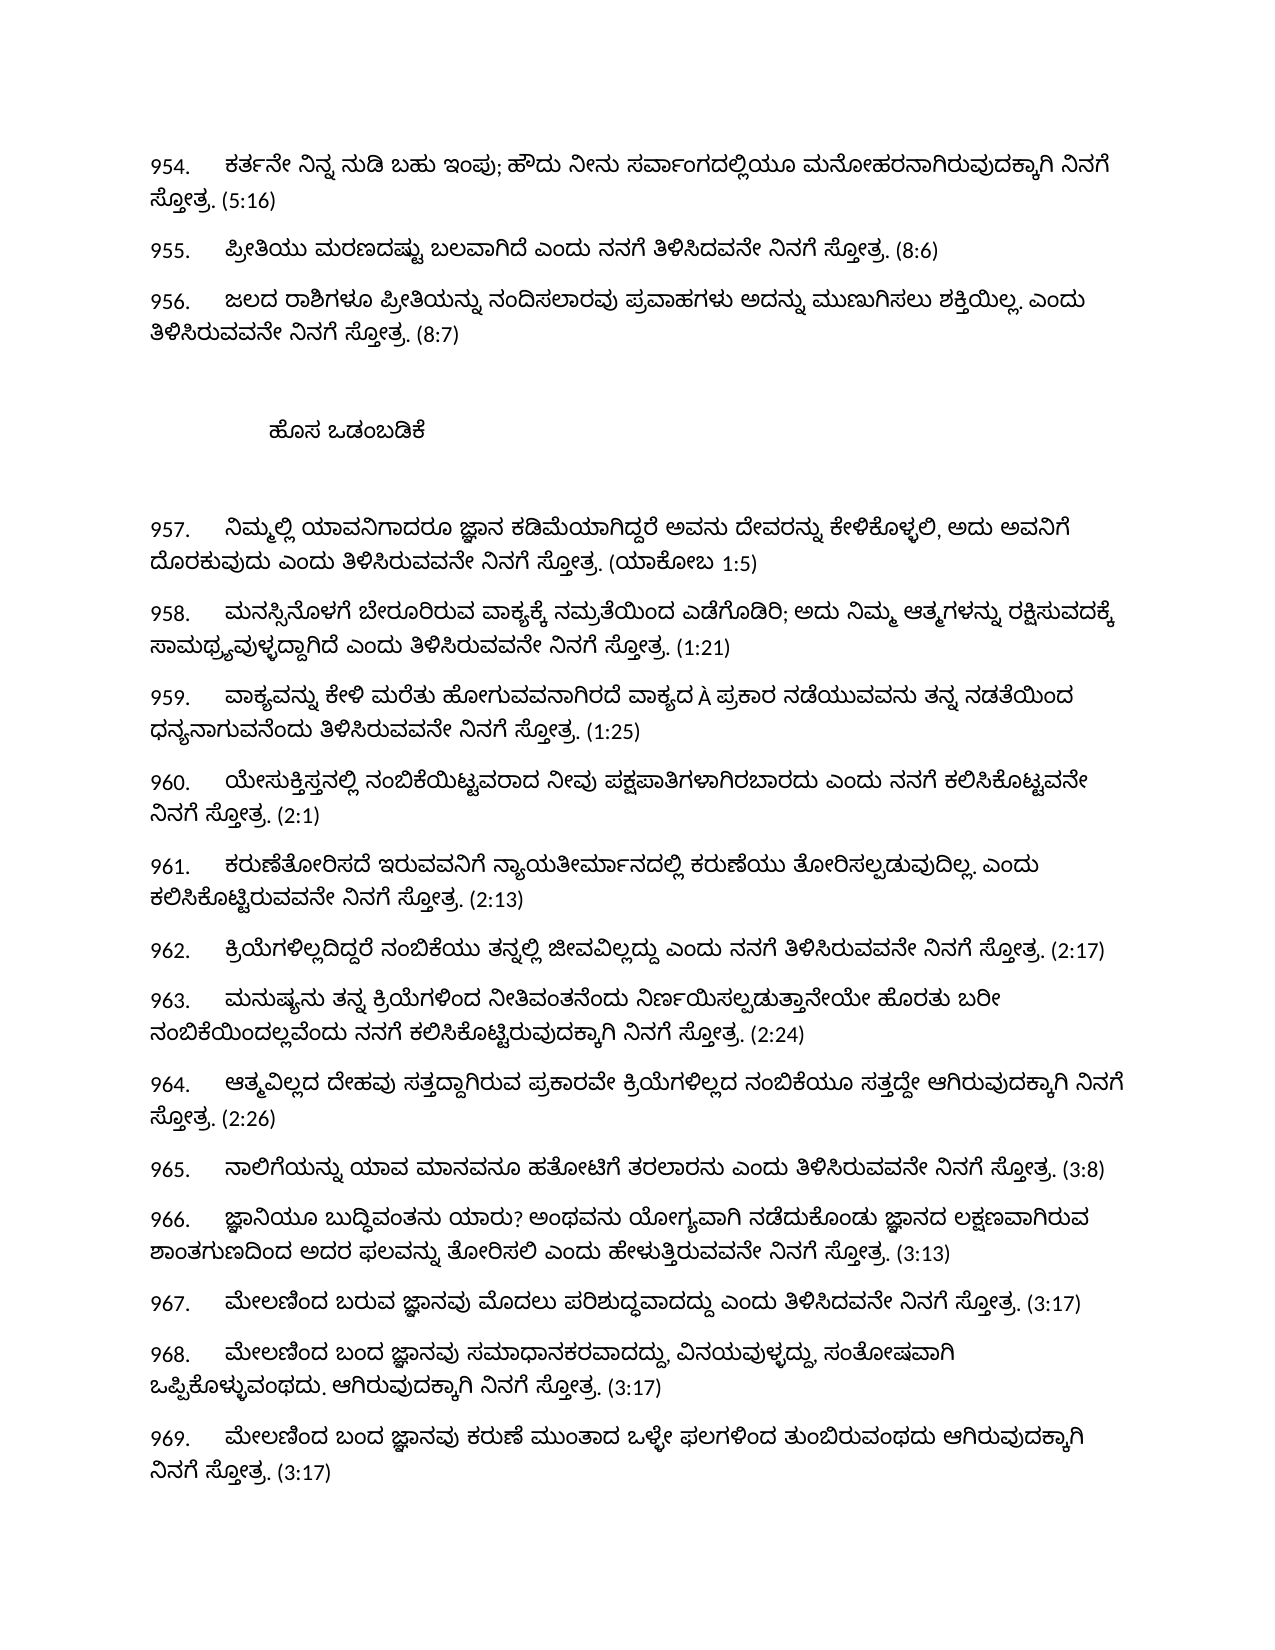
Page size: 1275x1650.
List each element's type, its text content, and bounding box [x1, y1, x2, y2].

text ಹೊಸ ಒಡಂಬಡಿಕೆ [150, 416, 1125, 447]
text 965. ನಾಲಿಗೆಯನ್ನು ಯಾವ ಮಾನವನೂ ಹತೋಟಿಗೆ ತರಲಾರನು ಎಂದು ತಿಳಿಸಿರುವವನೇ ನಿನಗೆ ಸ್ತೋತ್ರ. (3:8) [150, 1152, 1125, 1184]
text 955. ಪ್ರೀತಿಯು ಮರಣದಷ್ಟು ಬಲವಾಗಿದೆ ಎಂದು ನನಗೆ ತಿಳಿಸಿದವನೇ ನಿನಗೆ ಸ್ತೋತ್ರ. (8:6) [150, 234, 1125, 265]
text 957. ನಿಮ್ಮಲ್ಲಿ ಯಾವನಿಗಾದರೂ ಜ್ಞಾನ ಕಡಿಮೆಯಾಗಿದ್ದರೆ ಅವನು ದೇವರನ್ನು ಕೇಳಿಕೊಳ್ಳಲಿ, ಅದು ಅವನಿಗೆ ದೊರಕುವುದು ಎಂದು ತಿಳಿಸಿರುವವನೇ ನಿನಗೆ ಸ್ತೋತ್ರ. (ಯಾಕೋಬ 1:5) [150, 513, 1125, 578]
text 967. ಮೇಲಣಿಂದ ಬರುವ ಜ್ಞಾನವು ಮೊದಲು ಪರಿಶುದ್ಧವಾದದ್ದು ಎಂದು ತಿಳಿಸಿದವನೇ ನಿನಗೆ ಸ್ತೋತ್ರ. (3:17) [150, 1287, 1125, 1318]
text 968. ಮೇಲಣಿಂದ ಬಂದ ಜ್ಞಾನವು ಸಮಾಧಾನಕರವಾದದ್ದು, ವಿನಯವುಳ್ಳದ್ದು, ಸಂತೋಷವಾಗಿ ಒಪ್ಪಿಕೊಳ್ಳುವಂಥದು. ಆಗಿರುವುದಕ್ಕಾಗಿ ನಿನಗೆ ಸ್ತೋತ್ರ. (3:17) [150, 1337, 1125, 1402]
text 958. ಮನಸ್ಸಿನೊಳಗೆ ಬೇರೂರಿರುವ ವಾಕ್ಯಕ್ಕೆ ನಮ್ರತೆಯಿಂದ ಎಡೆಗೊಡಿರಿ; ಅದು ನಿಮ್ಮ ಆತ್ಮಗಳನ್ನು ರಕ್ಷಿಸುವದಕ್ಕೆ ಸಾಮಥ್ರ್ಯವುಳ್ಳದ್ದಾಗಿದೆ ಎಂದು ತಿಳಿಸಿರುವವನೇ ನಿನಗೆ ಸ್ತೋತ್ರ. (1:21) [150, 597, 1125, 662]
text 960. ಯೇಸುಕ್ತಿಸ್ತನಲ್ಲಿ ನಂಬಿಕೆಯಿಟ್ಟವರಾದ ನೀವು ಪಕ್ಷಪಾತಿಗಳಾಗಿರಬಾರದು ಎಂದು ನನಗೆ ಕಲಿಸಿಕೊಟ್ಟವನೇ ನಿನಗೆ ಸ್ತೋತ್ರ. (2:1) [150, 765, 1125, 830]
text 962. ಕ್ರಿಯೆಗಳಿಲ್ಲದಿದ್ದರೆ ನಂಬಿಕೆಯು ತನ್ನಲ್ಲಿ ಜೀವವಿಲ್ಲದ್ದು ಎಂದು ನನಗೆ ತಿಳಿಸಿರುವವನೇ ನಿನಗೆ ಸ್ತೋತ್ರ. (2:17) [150, 934, 1125, 965]
text 966. ಜ್ಞಾನಿಯೂ ಬುದ್ಧಿವಂತನು ಯಾರು? ಅಂಥವನು ಯೋಗ್ಯವಾಗಿ ನಡೆದುಕೊಂಡು ಜ್ಞಾನದ ಲಕ್ಷಣವಾಗಿರುವ ಶಾಂತಗುಣದಿಂದ ಅದರ ಫಲವನ್ನು ತೋರಿಸಲಿ ಎಂದು ಹೇಳುತ್ತಿರುವವನೇ ನಿನಗೆ ಸ್ತೋತ್ರ. (3:13) [150, 1203, 1125, 1268]
text 969. ಮೇಲಣಿಂದ ಬಂದ ಜ್ಞಾನವು ಕರುಣೆ ಮುಂತಾದ ಒಳ್ಳೇ ಫಲಗಳಿಂದ ತುಂಬಿರುವಂಥದು ಆಗಿರುವುದಕ್ಕಾಗಿ ನಿನಗೆ ಸ್ತೋತ್ರ. (3:17) [150, 1422, 1125, 1487]
text 954. ಕರ್ತನೇ ನಿನ್ನ ನುಡಿ ಬಹು ಇಂಪು; ಹೌದು ನೀನು ಸರ್ವಾಂಗದಲ್ಲಿಯೂ ಮನೋಹರನಾಗಿರುವುದಕ್ಕಾಗಿ ನಿನಗೆ ಸ್ತೋತ್ರ. (5:16) [150, 150, 1125, 215]
text 961. ಕರುಣೆತೋರಿಸದೆ ಇರುವವನಿಗೆ ನ್ಯಾಯತೀರ್ಮಾನದಲ್ಲಿ ಕರುಣೆಯು ತೋರಿಸಲ್ಪಡುವುದಿಲ್ಲ. ಎಂದು ಕಲಿಸಿಕೊಟ್ಟಿರುವವನೇ ನಿನಗೆ ಸ್ತೋತ್ರ. (2:13) [150, 849, 1125, 914]
text 964. ಆತ್ಮವಿಲ್ಲದ ದೇಹವು ಸತ್ತದ್ದಾಗಿರುವ ಪ್ರಕಾರವೇ ಕ್ರಿಯೆಗಳಿಲ್ಲದ ನಂಬಿಕೆಯೂ ಸತ್ತದ್ದೇ ಆಗಿರುವುದಕ್ಕಾಗಿ ನಿನಗೆ ಸ್ತೋತ್ರ. (2:26) [150, 1068, 1125, 1133]
text 959. ವಾಕ್ಯವನ್ನು ಕೇಳಿ ಮರೆತು ಹೋಗುವವನಾಗಿರದೆ ವಾಕ್ಯದÀ ಪ್ರಕಾರ ನಡೆಯುವವನು ತನ್ನ ನಡತೆಯಿಂದ ಧನ್ಯನಾಗುವನೆಂದು ತಿಳಿಸಿರುವವನೇ ನಿನಗೆ ಸ್ತೋತ್ರ. (1:25) [150, 681, 1125, 746]
text 956. ಜಲದ ರಾಶಿಗಳೂ ಪ್ರೀತಿಯನ್ನು ನಂದಿಸಲಾರವು ಪ್ರವಾಹಗಳು ಅದನ್ನು ಮುಣುಗಿಸಲು ಶಕ್ತಿಯಿಲ್ಲ. ಎಂದು ತಿಳಿಸಿರುವವನೇ ನಿನಗೆ ಸ್ತೋತ್ರ. (8:7) [150, 284, 1125, 349]
text 963. ಮನುಷ್ಯನು ತನ್ನ ಕ್ರಿಯೆಗಳಿಂದ ನೀತಿವಂತನೆಂದು ನಿರ್ಣಯಿಸಲ್ಪಡುತ್ತಾನೇಯೇ ಹೊರತು ಬರೀ ನಂಬಿಕೆಯಿಂದಲ್ಲವೆಂದು ನನಗೆ ಕಲಿಸಿಕೊಟ್ಟಿರುವುದಕ್ಕಾಗಿ ನಿನಗೆ ಸ್ತೋತ್ರ. (2:24) [150, 984, 1125, 1049]
